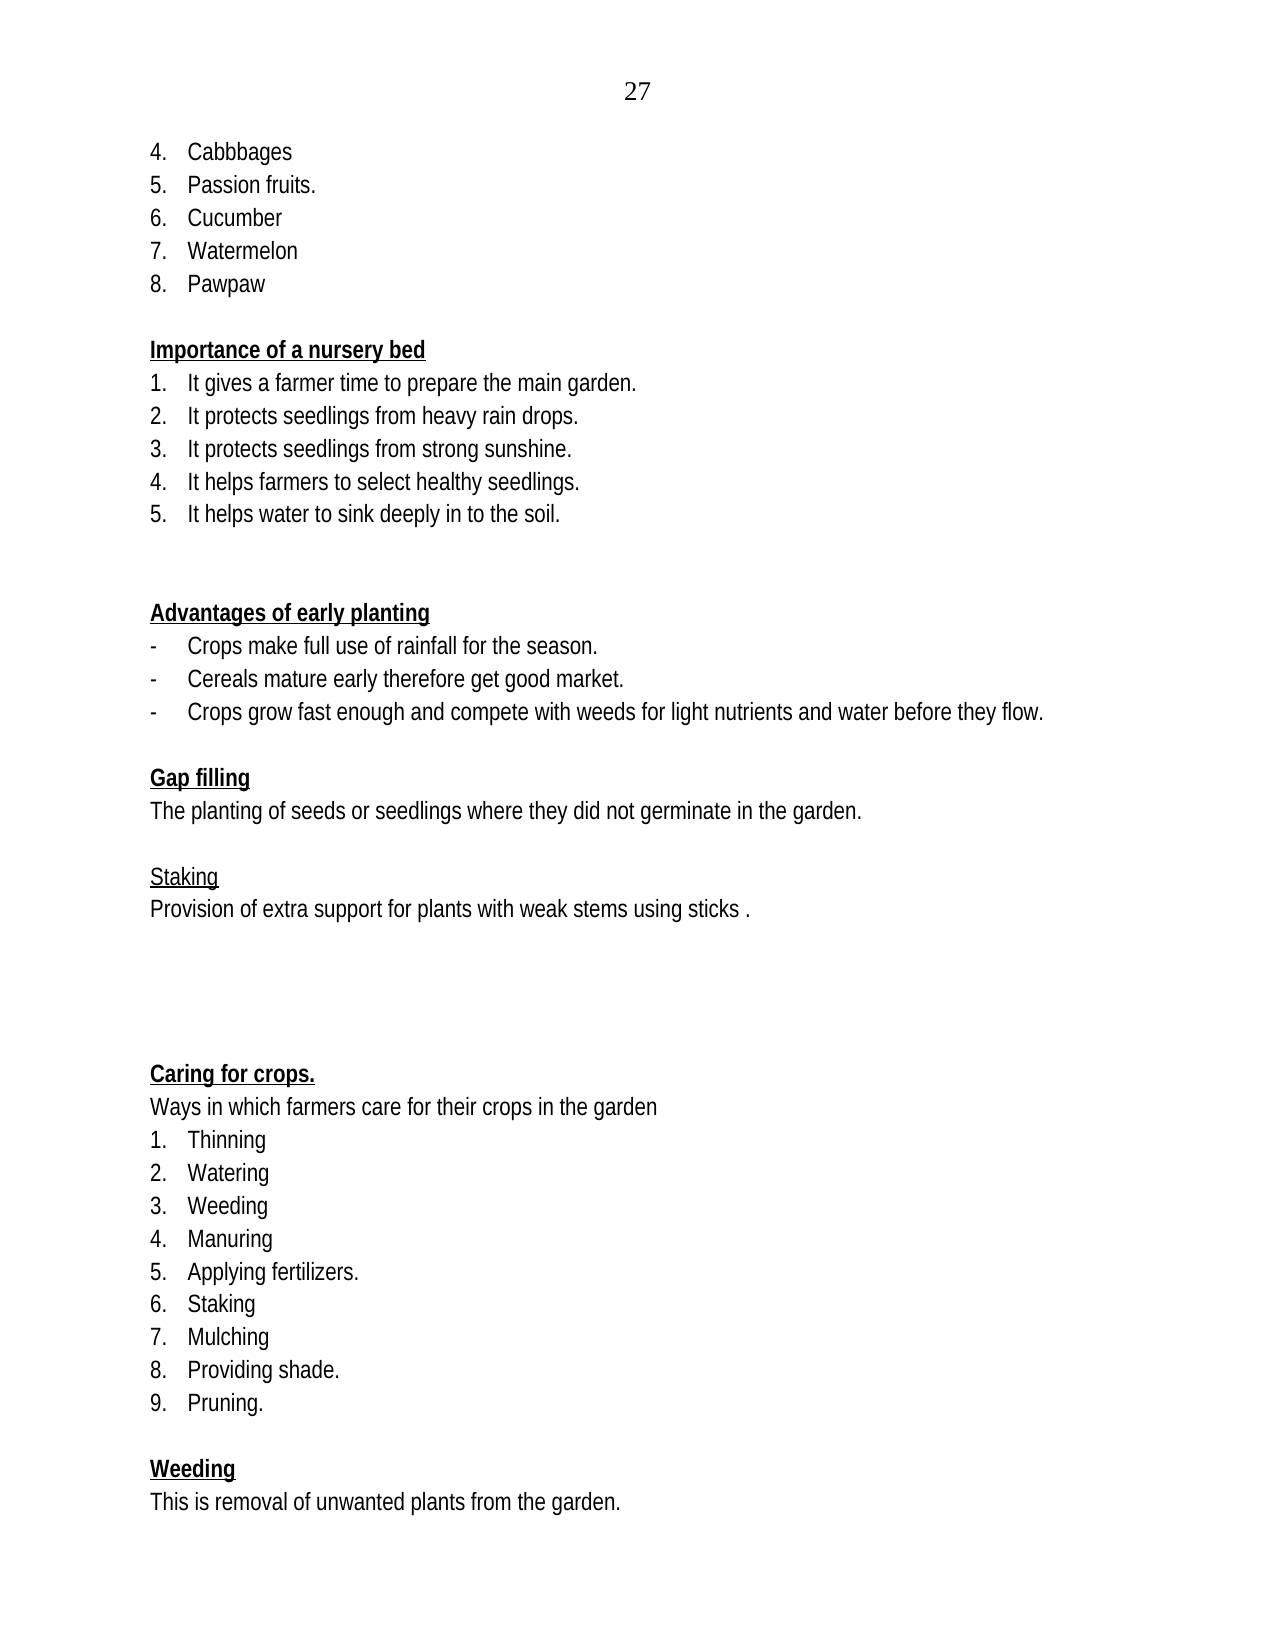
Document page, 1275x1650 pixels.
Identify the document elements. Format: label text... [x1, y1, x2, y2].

list It helps farmers to select healthy seedlings. [150, 466, 1125, 495]
text This is removal of unwanted plants from the garden. [150, 1487, 1125, 1516]
list Mulching [150, 1322, 1125, 1351]
text Importance of a nursery bed [150, 335, 1125, 363]
list Weeding [150, 1191, 1125, 1219]
list Staking [150, 1289, 1125, 1318]
text Provision of extra support for plants with weak stems using sticks . [150, 894, 1125, 923]
list Pawpaw [150, 269, 1125, 298]
text The planting of seeds or seedlings where they did not germinate in the garden. [150, 796, 1125, 824]
text Weeding [150, 1454, 1125, 1483]
list Cereals mature early therefore get good market. [150, 664, 1125, 693]
list It protects seedlings from strong sunshine. [150, 433, 1125, 462]
list Pruning. [150, 1388, 1125, 1417]
list Watering [150, 1158, 1125, 1186]
list Manuring [150, 1223, 1125, 1252]
list Watermelon [150, 236, 1125, 265]
list Cabbbages [150, 137, 1125, 166]
text Advantages of early planting [150, 598, 1125, 627]
text Gap filling [150, 763, 1125, 791]
list Providing shade. [150, 1355, 1125, 1384]
text Caring for crops. [150, 1059, 1125, 1088]
list Thinning [150, 1125, 1125, 1153]
list It protects seedlings from heavy rain drops. [150, 401, 1125, 429]
text Ways in which farmers care for their crops in the garden [150, 1092, 1125, 1121]
text Staking [150, 861, 1125, 890]
list It helps water to sink deeply in to the soil. [150, 499, 1125, 528]
list Crops make full use of rainfall for the season. [150, 631, 1125, 660]
list It gives a farmer time to prepare the main garden. [150, 368, 1125, 396]
list Cucumber [150, 203, 1125, 232]
list Applying fertilizers. [150, 1256, 1125, 1285]
list Passion fruits. [150, 170, 1125, 199]
list Crops grow fast enough and compete with weeds for light nutrients and water before they flow. [150, 697, 1125, 726]
